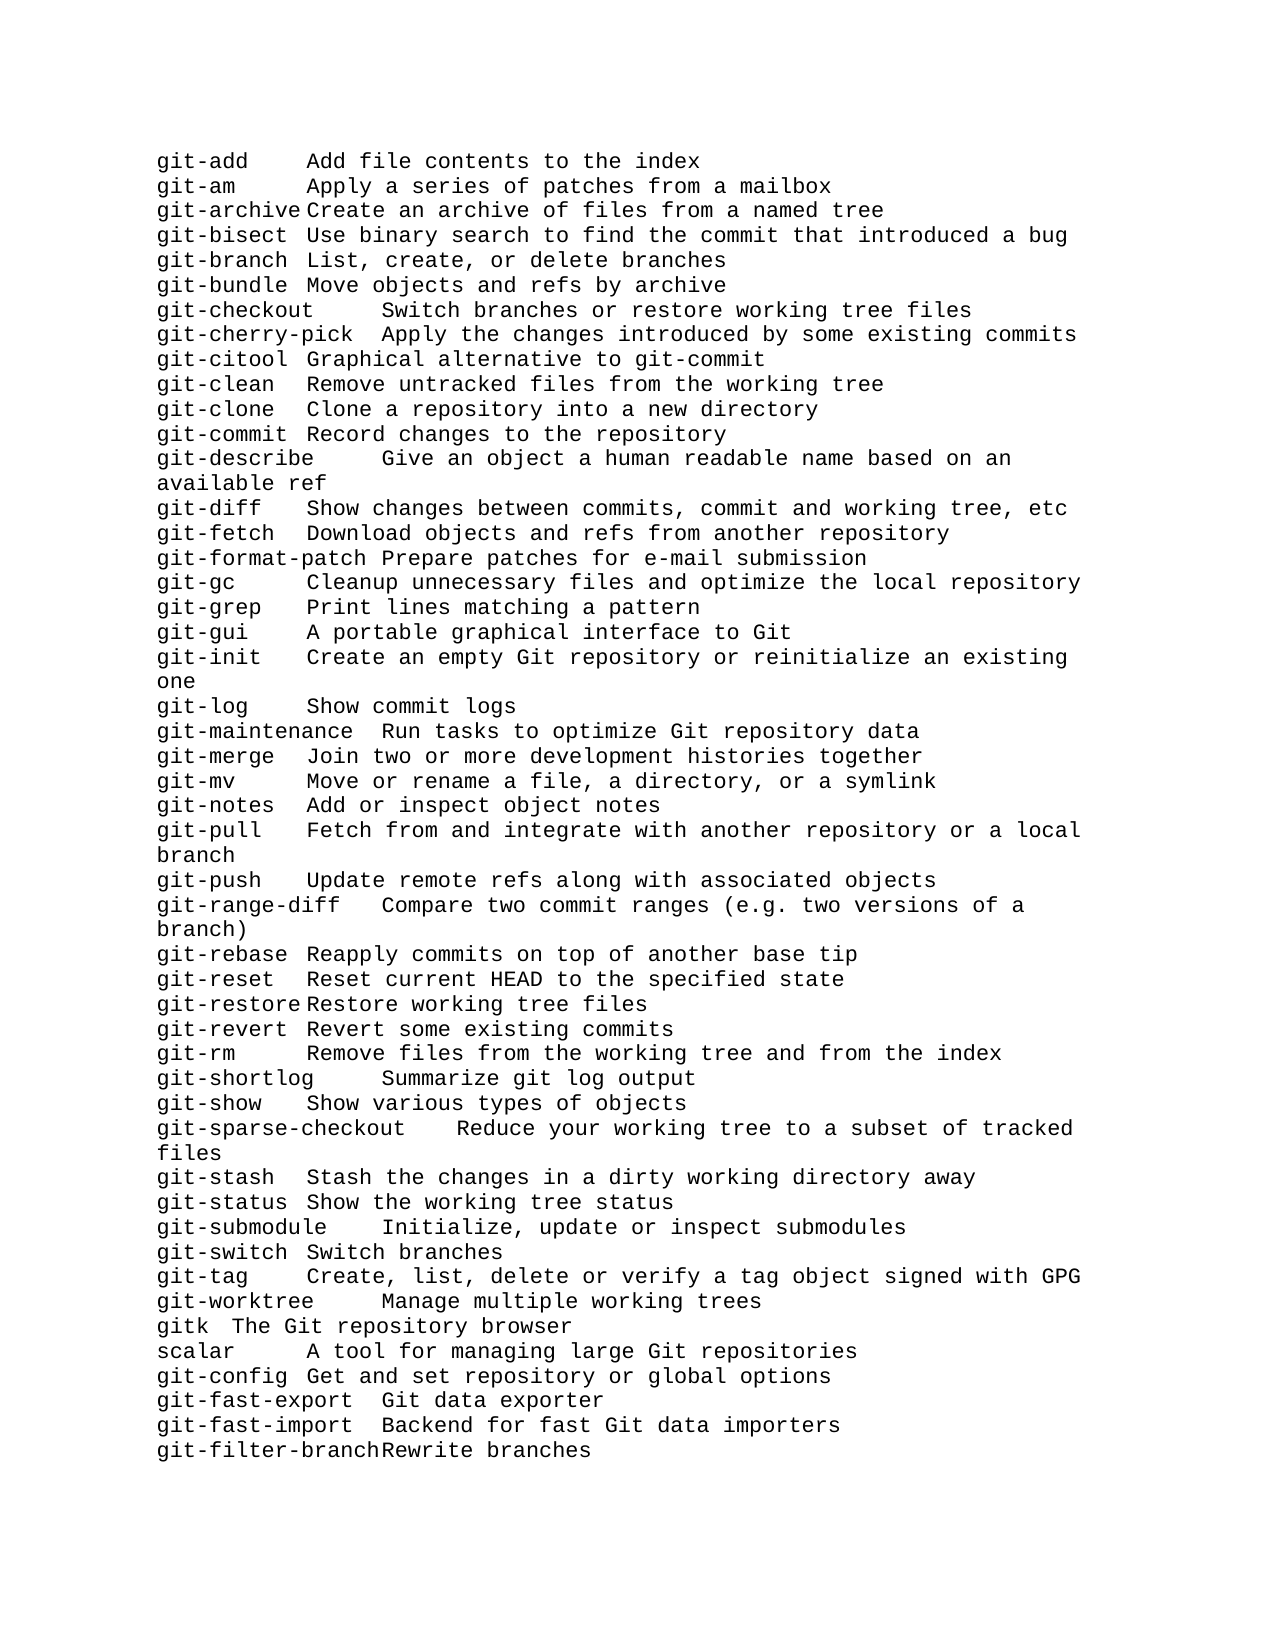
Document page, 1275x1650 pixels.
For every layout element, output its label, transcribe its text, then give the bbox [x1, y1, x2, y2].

text git-fetch Download objects and refs from another repository [156, 522, 1118, 547]
text git-branch List, create, or delete branches [156, 249, 1118, 274]
text git-clean Remove untracked files from the working tree [156, 373, 1118, 398]
text git-worktree Manage multiple working trees [156, 1290, 1118, 1315]
text git-bundle Move objects and refs by archive [156, 274, 1118, 299]
text git-bisect Use binary search to find the commit that introduced a bug [156, 224, 1118, 249]
text git-am Apply a series of patches from a mailbox [156, 175, 1118, 199]
text git-citool Graphical alternative to git-commit [156, 348, 1118, 373]
text git-push Update remote refs along with associated objects [156, 869, 1118, 894]
text git-format-patch Prepare patches for e-mail submission [156, 547, 1118, 571]
text git-clone Clone a repository into a new directory [156, 398, 1118, 423]
text git-tag Create, list, delete or verify a tag object signed with GPG [156, 1266, 1118, 1290]
text git-fast-export Git data exporter [156, 1389, 1118, 1414]
text git-archive Create an archive of files from a named tree [156, 199, 1118, 224]
text git-stash Stash the changes in a dirty working directory away [156, 1166, 1118, 1191]
text git-reset Reset current HEAD to the specified state [156, 968, 1118, 993]
text git-checkout Switch branches or restore working tree files [156, 299, 1118, 323]
text git-filter-branch Rewrite branches [156, 1439, 1118, 1464]
text git-shortlog Summarize git log output [156, 1067, 1118, 1092]
text git-maintenance Run tasks to optimize Git repository data [156, 720, 1118, 745]
text git-submodule Initialize, update or inspect submodules [156, 1216, 1118, 1241]
text git-sparse-checkout Reduce your working tree to a subset of tracked files [156, 1117, 1118, 1166]
text git-pull Fetch from and integrate with another repository or a local branch [156, 819, 1118, 869]
text git-log Show commit logs [156, 695, 1118, 720]
text git-add Add file contents to the index [156, 150, 1118, 175]
text git-range-diff Compare two commit ranges (e.g. two versions of a branch) [156, 894, 1118, 943]
text git-restore Restore working tree files [156, 993, 1118, 1018]
text git-status Show the working tree status [156, 1191, 1118, 1216]
text git-rebase Reapply commits on top of another base tip [156, 943, 1118, 968]
text scalar A tool for managing large Git repositories [156, 1340, 1118, 1365]
text git-gc Cleanup unnecessary files and optimize the local repository [156, 571, 1118, 596]
text git-switch Switch branches [156, 1241, 1118, 1266]
text git-grep Print lines matching a pattern [156, 596, 1118, 621]
text git-show Show various types of objects [156, 1092, 1118, 1117]
text gitk The Git repository browser [156, 1315, 1118, 1340]
text git-notes Add or inspect object notes [156, 794, 1118, 819]
text git-gui A portable graphical interface to Git [156, 621, 1118, 646]
text git-describe Give an object a human readable name based on an available ref [156, 447, 1118, 497]
text git-diff Show changes between commits, commit and working tree, etc [156, 497, 1118, 522]
text git-fast-import Backend for fast Git data importers [156, 1414, 1118, 1439]
text git-cherry-pick Apply the changes introduced by some existing commits [156, 323, 1118, 348]
text git-config Get and set repository or global options [156, 1365, 1118, 1389]
text git-init Create an empty Git repository or reinitialize an existing one [156, 646, 1118, 695]
text git-commit Record changes to the repository [156, 423, 1118, 447]
text git-mv Move or rename a file, a directory, or a symlink [156, 770, 1118, 794]
text git-rm Remove files from the working tree and from the index [156, 1042, 1118, 1067]
text git-revert Revert some existing commits [156, 1018, 1118, 1042]
text git-merge Join two or more development histories together [156, 745, 1118, 770]
